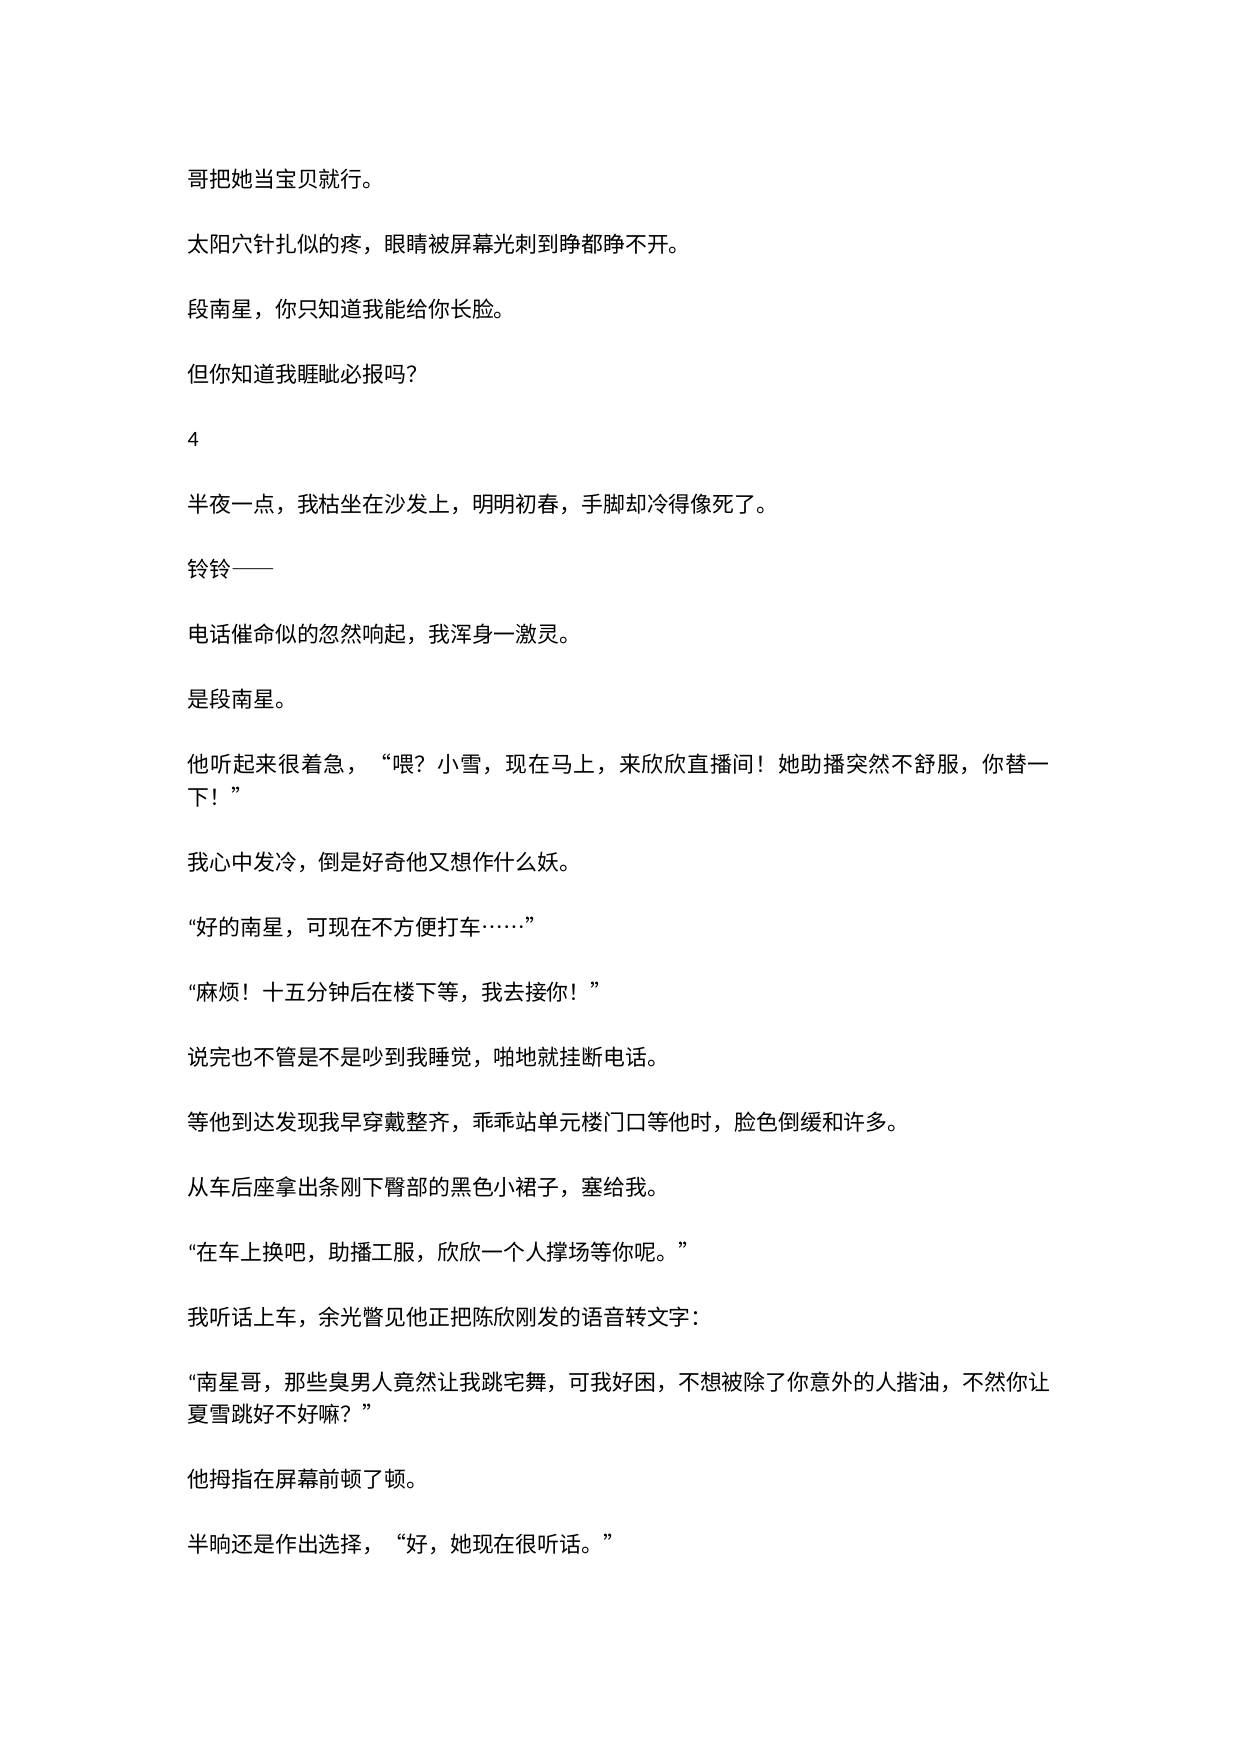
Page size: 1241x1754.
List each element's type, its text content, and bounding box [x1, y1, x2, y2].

text 他听起来很着急，“喂？小雪，现在马上，来欣欣直播间！她助播突然不舒服，你替一下！” [187, 747, 1053, 812]
text “好的南星，可现在不方便打车……” [187, 909, 1053, 942]
text 太阳穴针扎似的疼，眼睛被屏幕光刺到睁都睁不开。 [187, 227, 1053, 259]
text 等他到达发现我早穿戴整齐，乖乖站单元楼门口等他时，脸色倒缓和许多。 [187, 1104, 1053, 1137]
text “麻烦！十五分钟后在楼下等，我去接你！” [187, 974, 1053, 1007]
text “南星哥，那些臭男人竟然让我跳宅舞，可我好困，不想被除了你意外的人揩油，不然你让夏雪跳好不好嘛？” [187, 1364, 1053, 1429]
text 从车后座拿出条刚下臀部的黑色小裙子，塞给我。 [187, 1169, 1053, 1202]
text 我听话上车，余光瞥见他正把陈欣刚发的语音转文字： [187, 1299, 1053, 1332]
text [187, 162, 1053, 194]
text 铃铃—— [187, 552, 1053, 584]
text 说完也不管是不是吵到我睡觉，啪地就挂断电话。 [187, 1039, 1053, 1072]
text 半晌还是作出选择，“好，她现在很听话。” [187, 1527, 1053, 1559]
text 他拇指在屏幕前顿了顿。 [187, 1462, 1053, 1494]
text 电话催命似的忽然响起，我浑身一激灵。 [187, 617, 1053, 649]
text 是段南星。 [187, 682, 1053, 714]
text 4 [187, 422, 1053, 454]
text 我心中发冷，倒是好奇他又想作什么妖。 [187, 844, 1053, 877]
text 半夜一点，我枯坐在沙发上，明明初春，手脚却冷得像死了。 [187, 487, 1053, 519]
text 段南星，你只知道我能给你长脸。 [187, 292, 1053, 324]
text “在车上换吧，助播工服，欣欣一个人撑场等你呢。” [187, 1234, 1053, 1267]
text 但你知道我睚眦必报吗？ [187, 357, 1053, 389]
